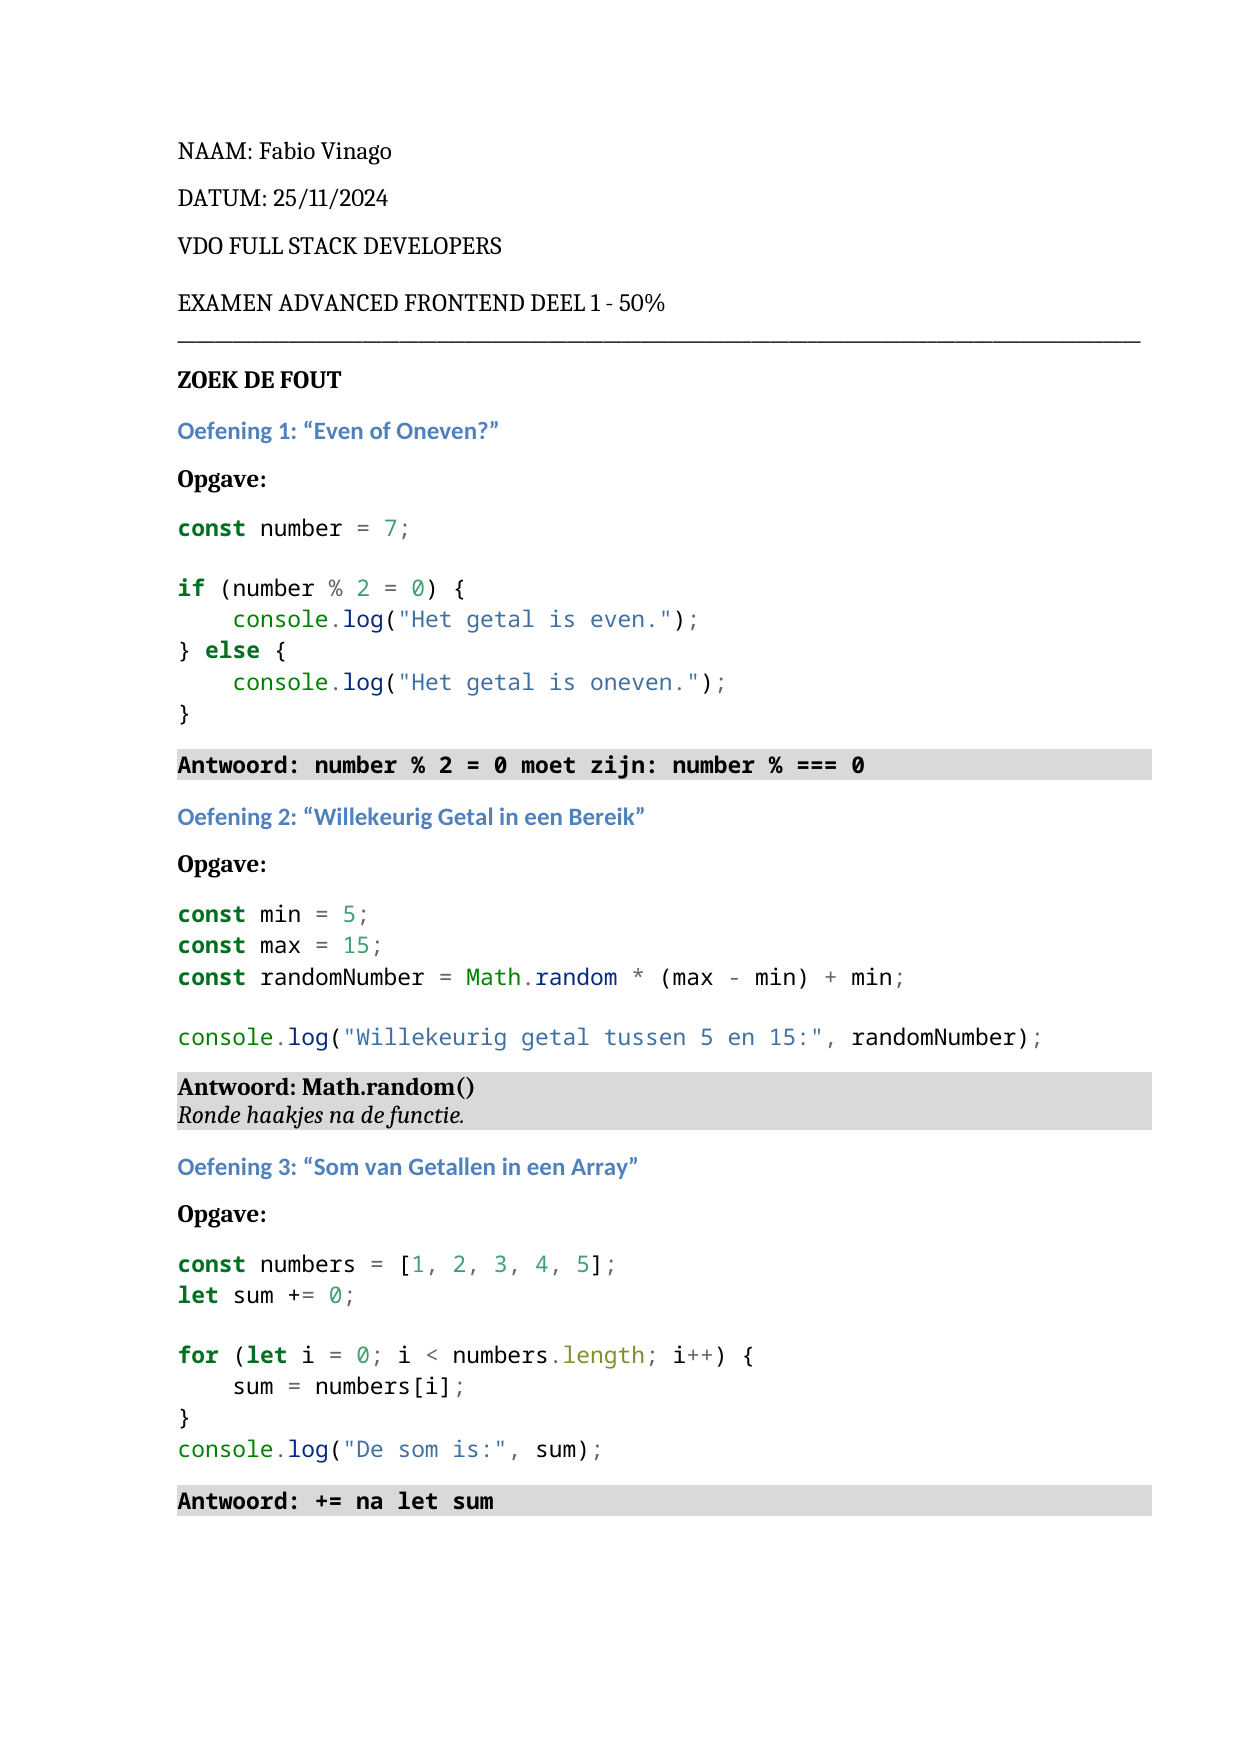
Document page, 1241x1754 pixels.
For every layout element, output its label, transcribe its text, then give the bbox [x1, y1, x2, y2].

text VDO FULL STACK DEVELOPERS EXAMEN ADVANCED FRONTEND DEEL 1 - 50% ________________________________________________________________________________________________________ [177, 232, 1152, 347]
text Opgave: [177, 1200, 1152, 1229]
text const number = 7; if (number % 2 = 0) { console.log("Het getal is even."); } else { console.log("Het getal is oneven."); } [177, 512, 1152, 728]
text Opgave: [177, 850, 1152, 879]
subtitle Oefening 3: “Som van Getallen in een Array” [177, 1151, 1152, 1181]
subtitle Antwoord: += na let sum [177, 1485, 1152, 1516]
text const min = 5; const max = 15; const randomNumber = Math.random * (max - min) + min; console.log("Willekeurig getal tussen 5 en 15:", randomNumber); [177, 898, 1152, 1052]
text DATUM: 25/11/2024 [177, 184, 1152, 213]
subtitle Oefening 2: “Willekeurig Getal in een Bereik” [177, 801, 1152, 832]
text const numbers = [1, 2, 3, 4, 5]; let sum += 0; for (let i = 0; i < numbers.length; i++) { sum = numbers[i]; } console.log("De som is:", sum); [177, 1248, 1152, 1464]
subtitle Oefening 1: “Even of Oneven?” [177, 415, 1152, 446]
text Opgave: [177, 464, 1152, 493]
text ZOEK DE FOUT [177, 366, 1152, 394]
text Antwoord: Math.random() Ronde haakjes na de functie. [177, 1072, 1152, 1130]
text NAAM: Fabio Vinago [177, 137, 1152, 166]
text Antwoord: number % 2 = 0 moet zijn: number % === 0 [177, 749, 1152, 780]
